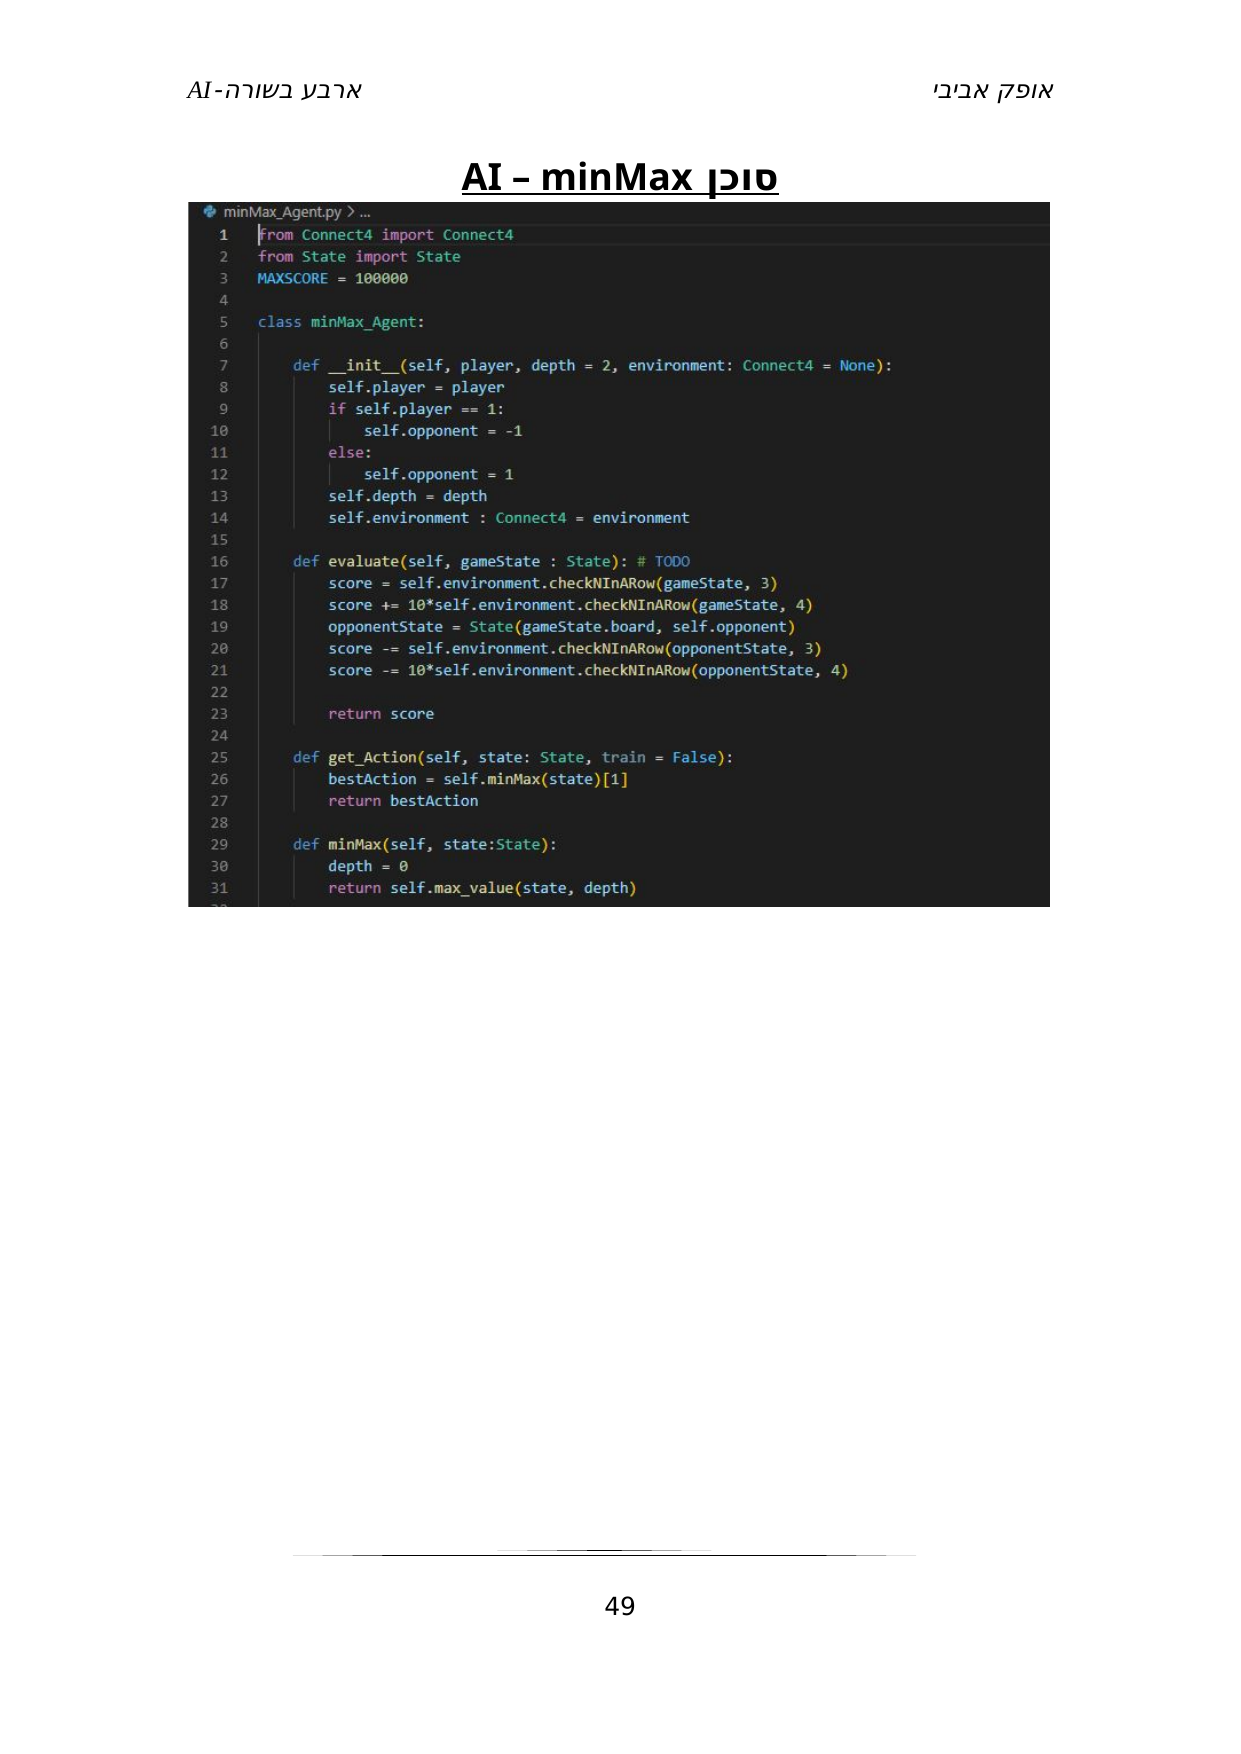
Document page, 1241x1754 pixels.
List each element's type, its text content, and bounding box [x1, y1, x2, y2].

subtitle סוכן AI – minMax [187, 150, 1053, 201]
picture [187, 202, 1050, 906]
